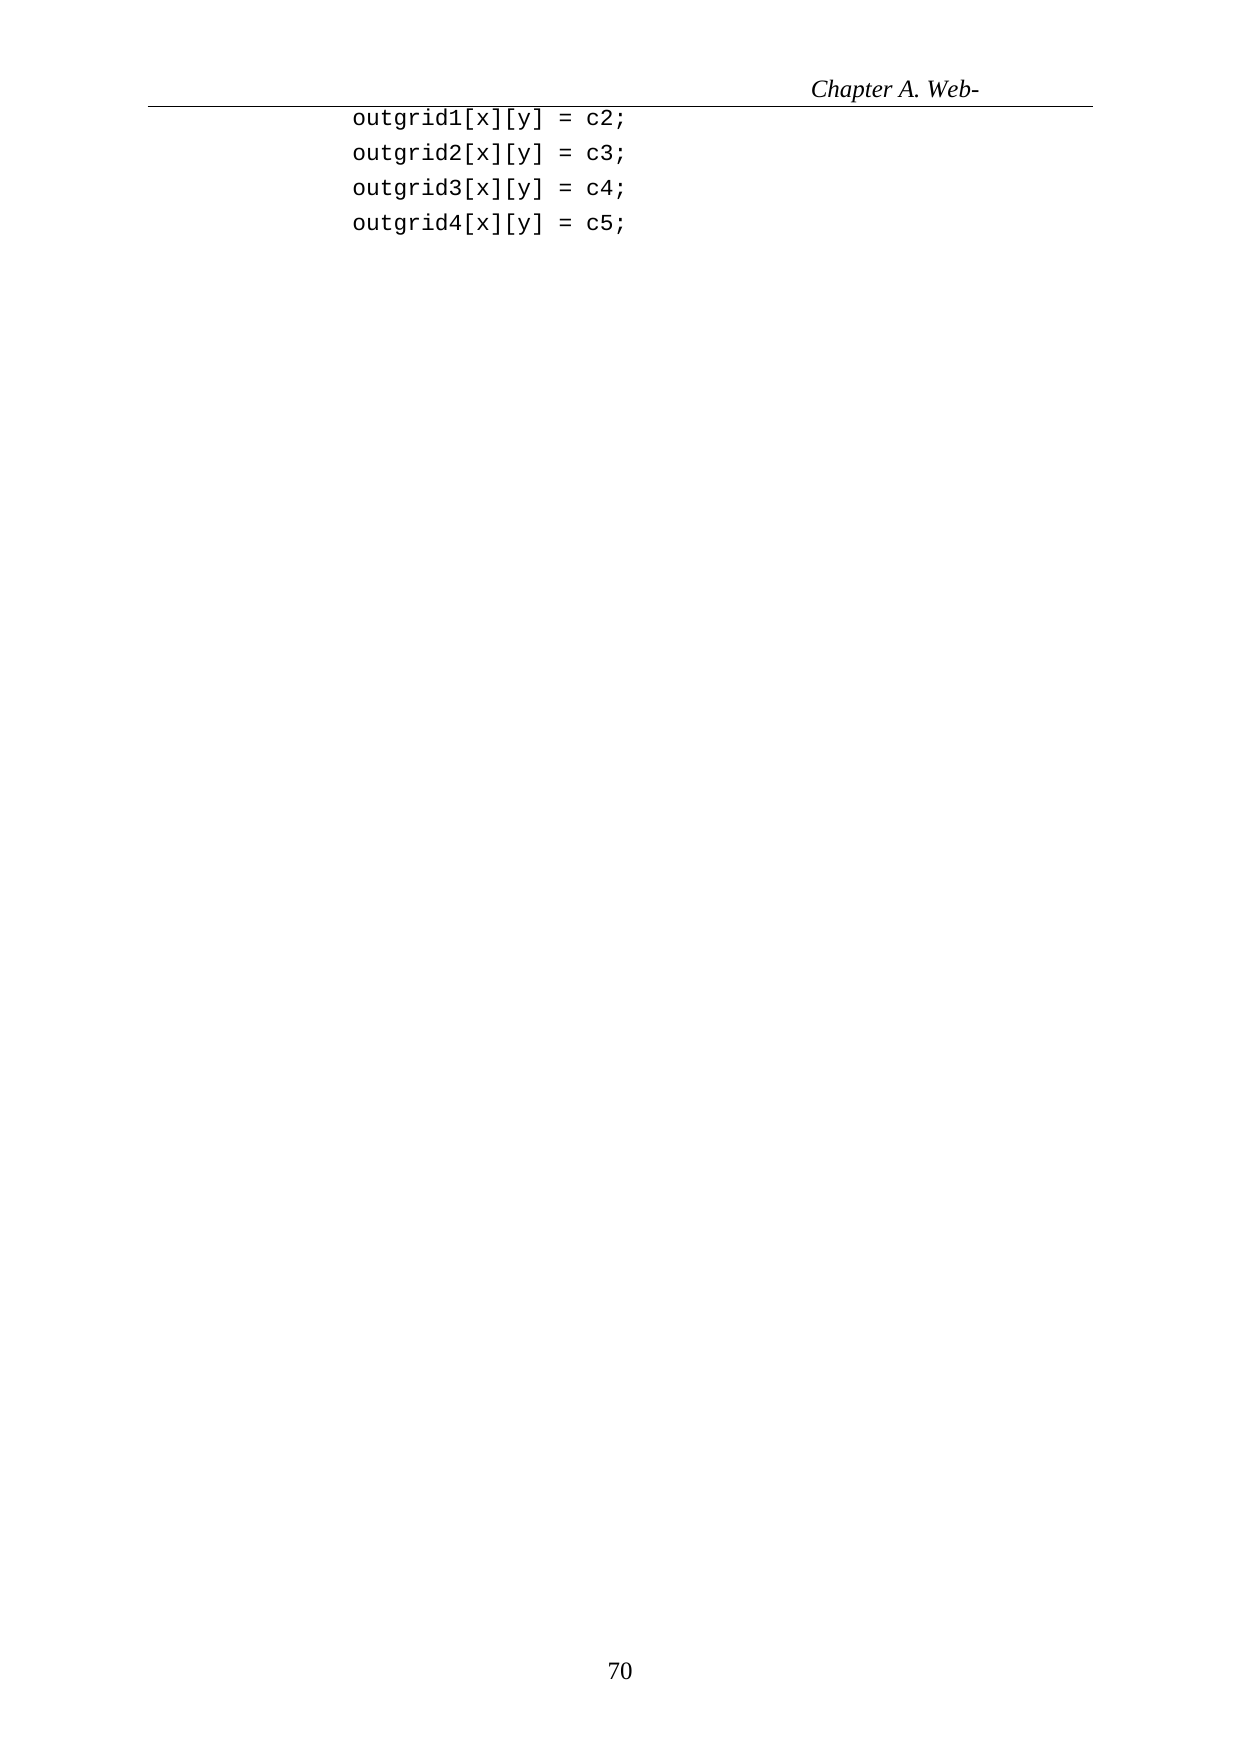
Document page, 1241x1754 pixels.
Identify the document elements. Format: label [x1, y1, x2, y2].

text [352, 106, 693, 237]
